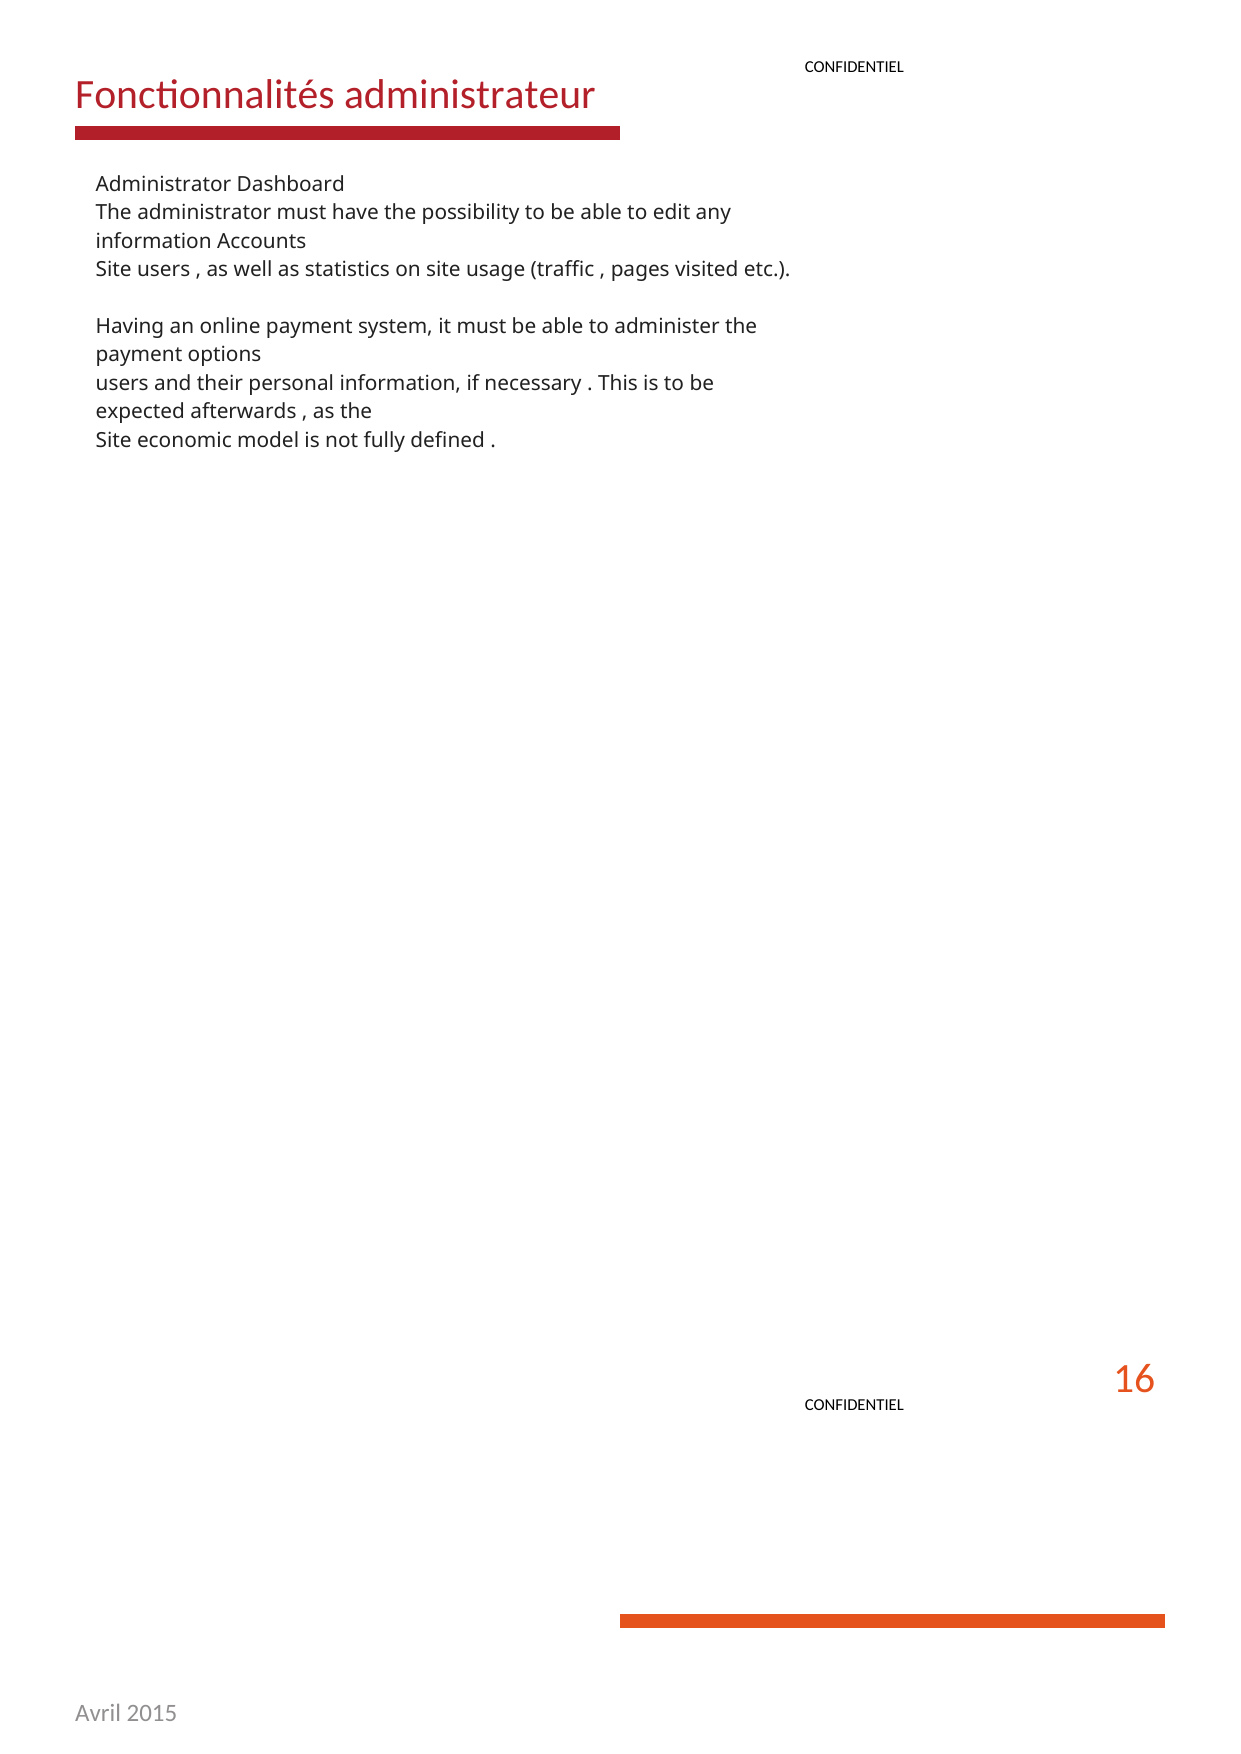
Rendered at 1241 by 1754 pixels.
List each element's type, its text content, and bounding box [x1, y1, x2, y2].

text 16 [1113, 1351, 1240, 1403]
text Site economic model is not fully defined . [95, 425, 803, 453]
text CONFIDENTIEL [804, 55, 1240, 77]
text users and their personal information, if necessary . This is to be expected afterwards , as the [95, 368, 803, 425]
text Administrator Dashboard [95, 169, 803, 197]
text Site users , as well as statistics on site usage (traffic , pages visited etc.). [95, 254, 803, 283]
text CONFIDENTIEL [804, 1392, 1112, 1414]
text Avril 2015 [75, 1695, 803, 1728]
text Fonctionnalités administrateur [75, 66, 803, 119]
text Having an online payment system, it must be able to administer the payment options [95, 311, 803, 368]
text The administrator must have the possibility to be able to edit any information Accounts [95, 197, 803, 254]
